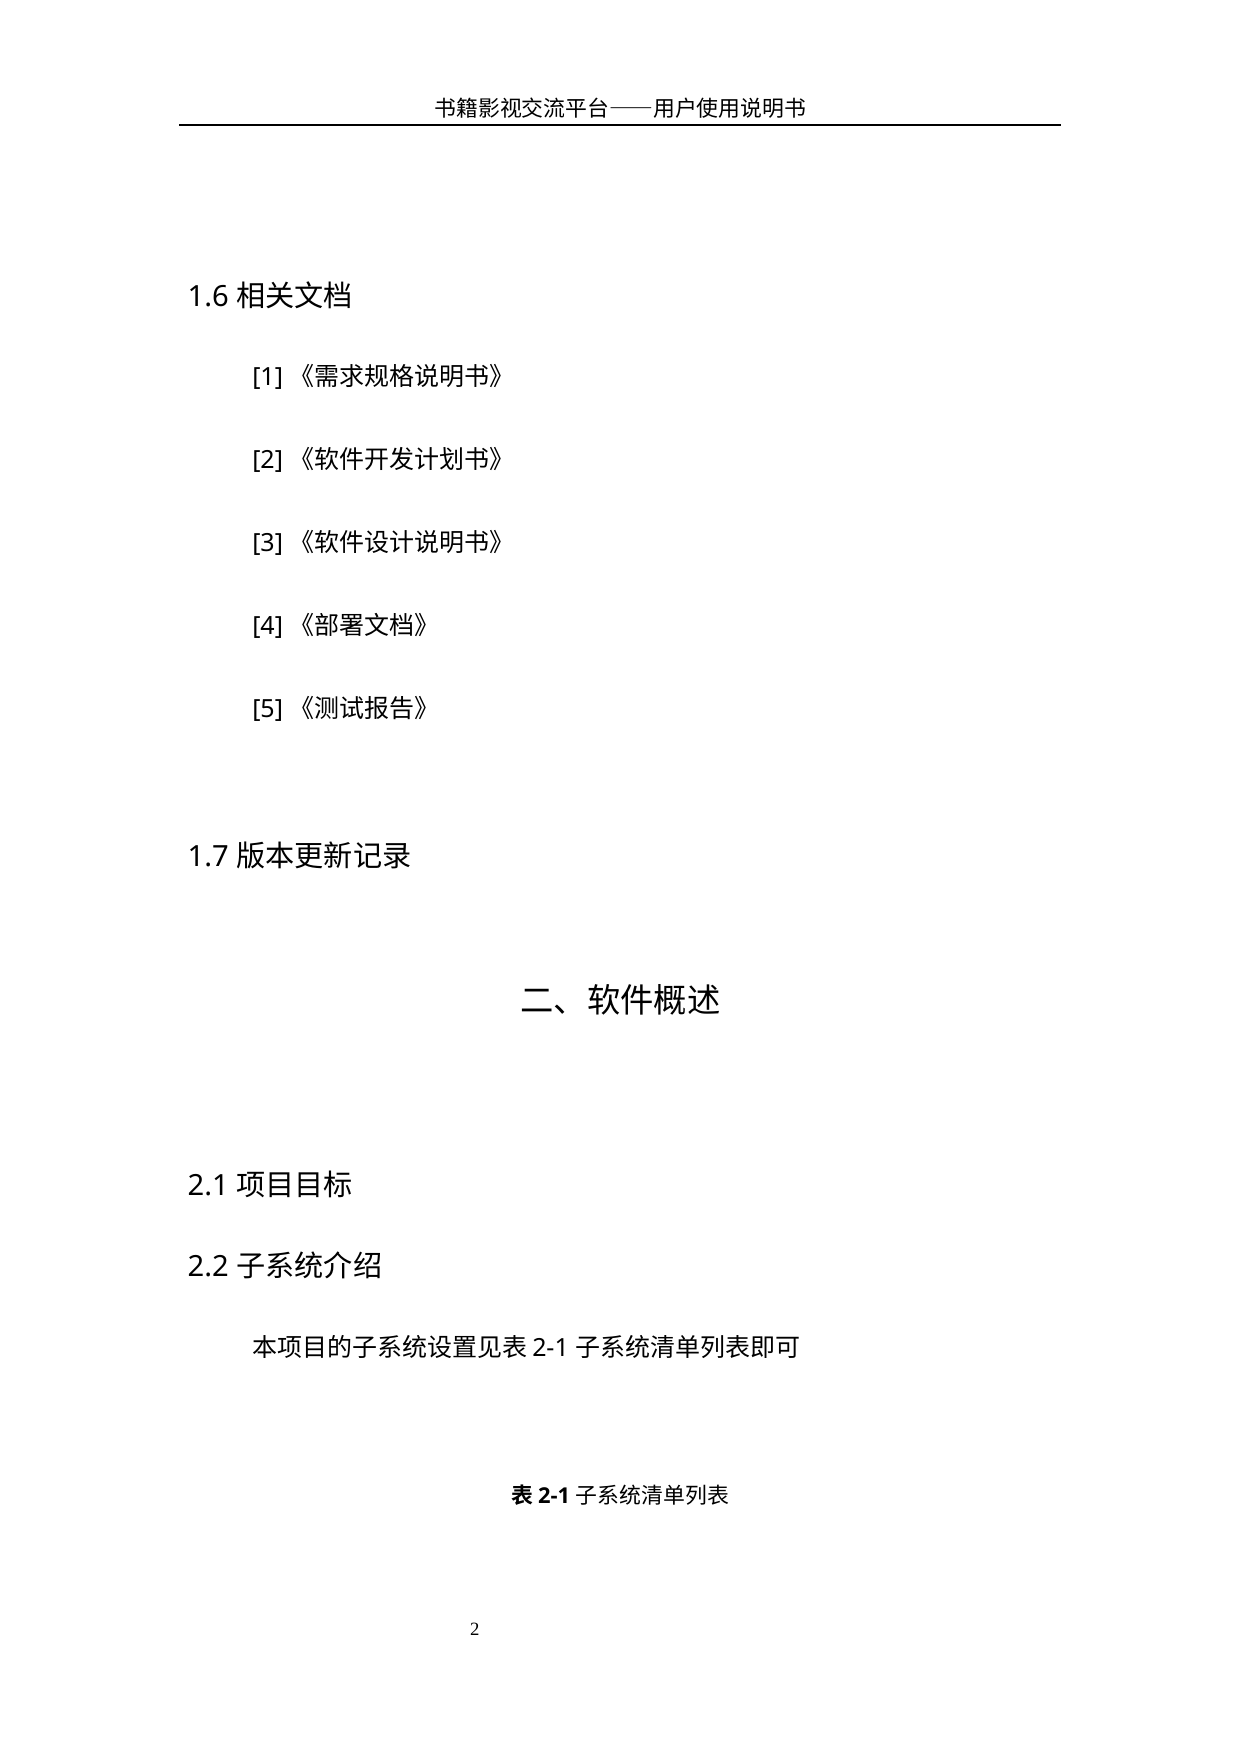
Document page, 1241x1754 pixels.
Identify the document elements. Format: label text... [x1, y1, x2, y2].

text [2] 《软件开发计划书》 [208, 425, 1053, 490]
text [5] 《测试报告》 [208, 674, 1053, 739]
subtitle 2.2 子系统介绍 [187, 1232, 1053, 1297]
subtitle 2.1 项目目标 [187, 1150, 1053, 1215]
text 表2-1 子系统清单列表 [187, 1478, 1053, 1511]
subtitle 1.6 相关文档 [187, 261, 1053, 326]
text [3] 《软件设计说明书》 [208, 508, 1053, 573]
text 本项目的子系统设置见表2-1 子系统清单列表即可 [208, 1313, 1053, 1378]
text [1] 《需求规格说明书》 [208, 342, 1053, 407]
text [4] 《部署文档》 [208, 591, 1053, 656]
subtitle 二、软件概述 [187, 965, 1053, 1030]
subtitle 1.7 版本更新记录 [187, 821, 1053, 886]
